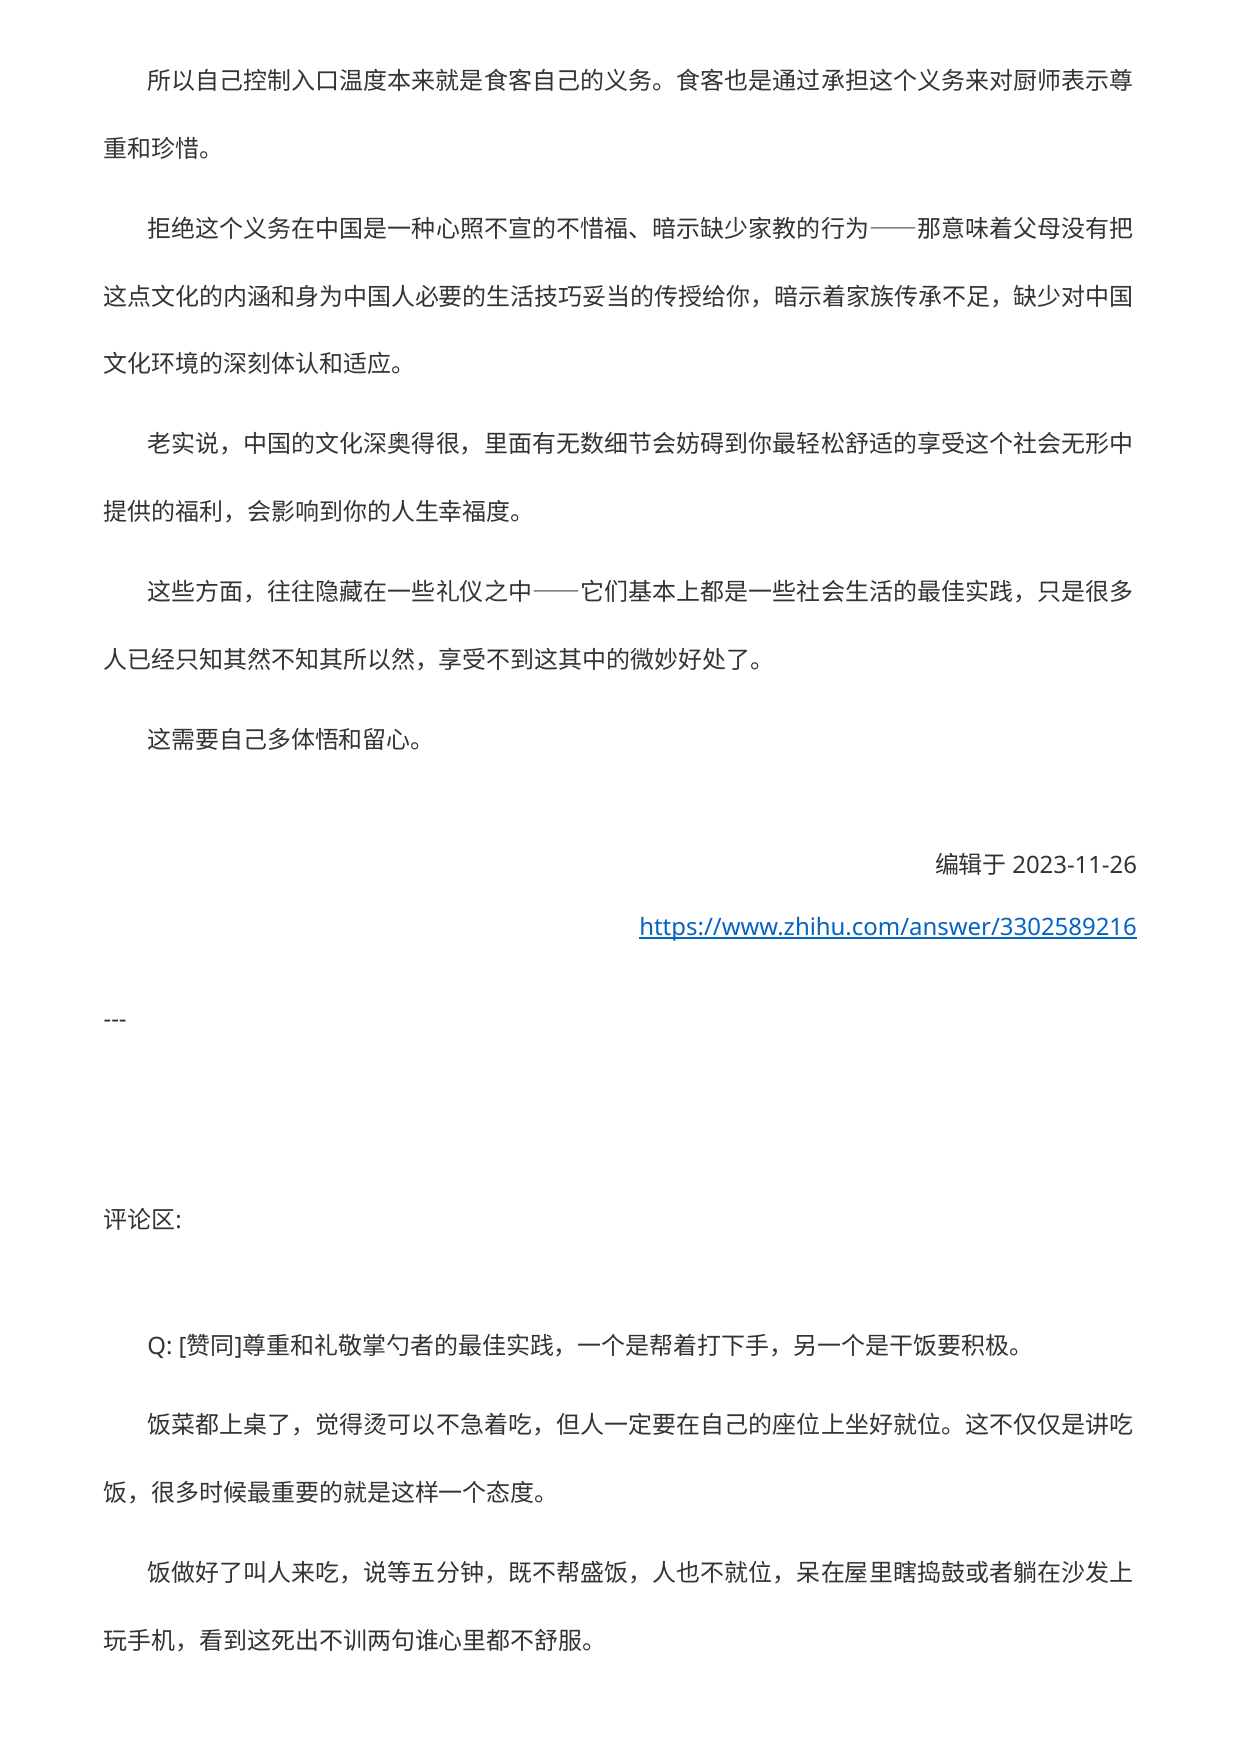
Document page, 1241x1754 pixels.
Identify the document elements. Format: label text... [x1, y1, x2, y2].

text 所以自己控制入口温度本来就是食客自己的义务。食客也是通过承担这个义务来对厨师表示尊重和珍惜。 [103, 45, 1137, 181]
text --- [103, 1001, 1137, 1035]
text 饭菜都上桌了，觉得烫可以不急着吃，但人一定要在自己的座位上坐好就位。这不仅仅是讲吃饭，很多时候最重要的就是这样一个态度。 [103, 1389, 1137, 1525]
text 评论区: [103, 1184, 1137, 1252]
text Q: [赞同]尊重和礼敬掌勺者的最佳实践，一个是帮着打下手，另一个是干饭要积极。 [103, 1310, 1137, 1378]
text 老实说，中国的文化深奥得很，里面有无数细节会妨碍到你最轻松舒适的享受这个社会无形中提供的福利，会影响到你的人生幸福度。 [103, 408, 1137, 544]
text https://www.zhihu.com/answer/3302589216 [103, 909, 1137, 943]
text 这些方面，往往隐藏在一些礼仪之中——它们基本上都是一些社会生活的最佳实践，只是很多人已经只知其然不知其所以然，享受不到这其中的微妙好处了。 [103, 556, 1137, 692]
text 饭做好了叫人来吃，说等五分钟，既不帮盛饭，人也不就位，呆在屋里瞎捣鼓或者躺在沙发上玩手机，看到这死出不训两句谁心里都不舒服。 [103, 1537, 1137, 1673]
text 这需要自己多体悟和留心。 [103, 704, 1137, 772]
text 编辑于 2023-11-26 [103, 829, 1137, 897]
text 拒绝这个义务在中国是一种心照不宣的不惜福、暗示缺少家教的行为——那意味着父母没有把这点文化的内涵和身为中国人必要的生活技巧妥当的传授给你，暗示着家族传承不足，缺少对中国文化环境的深刻体认和适应。 [103, 193, 1137, 396]
